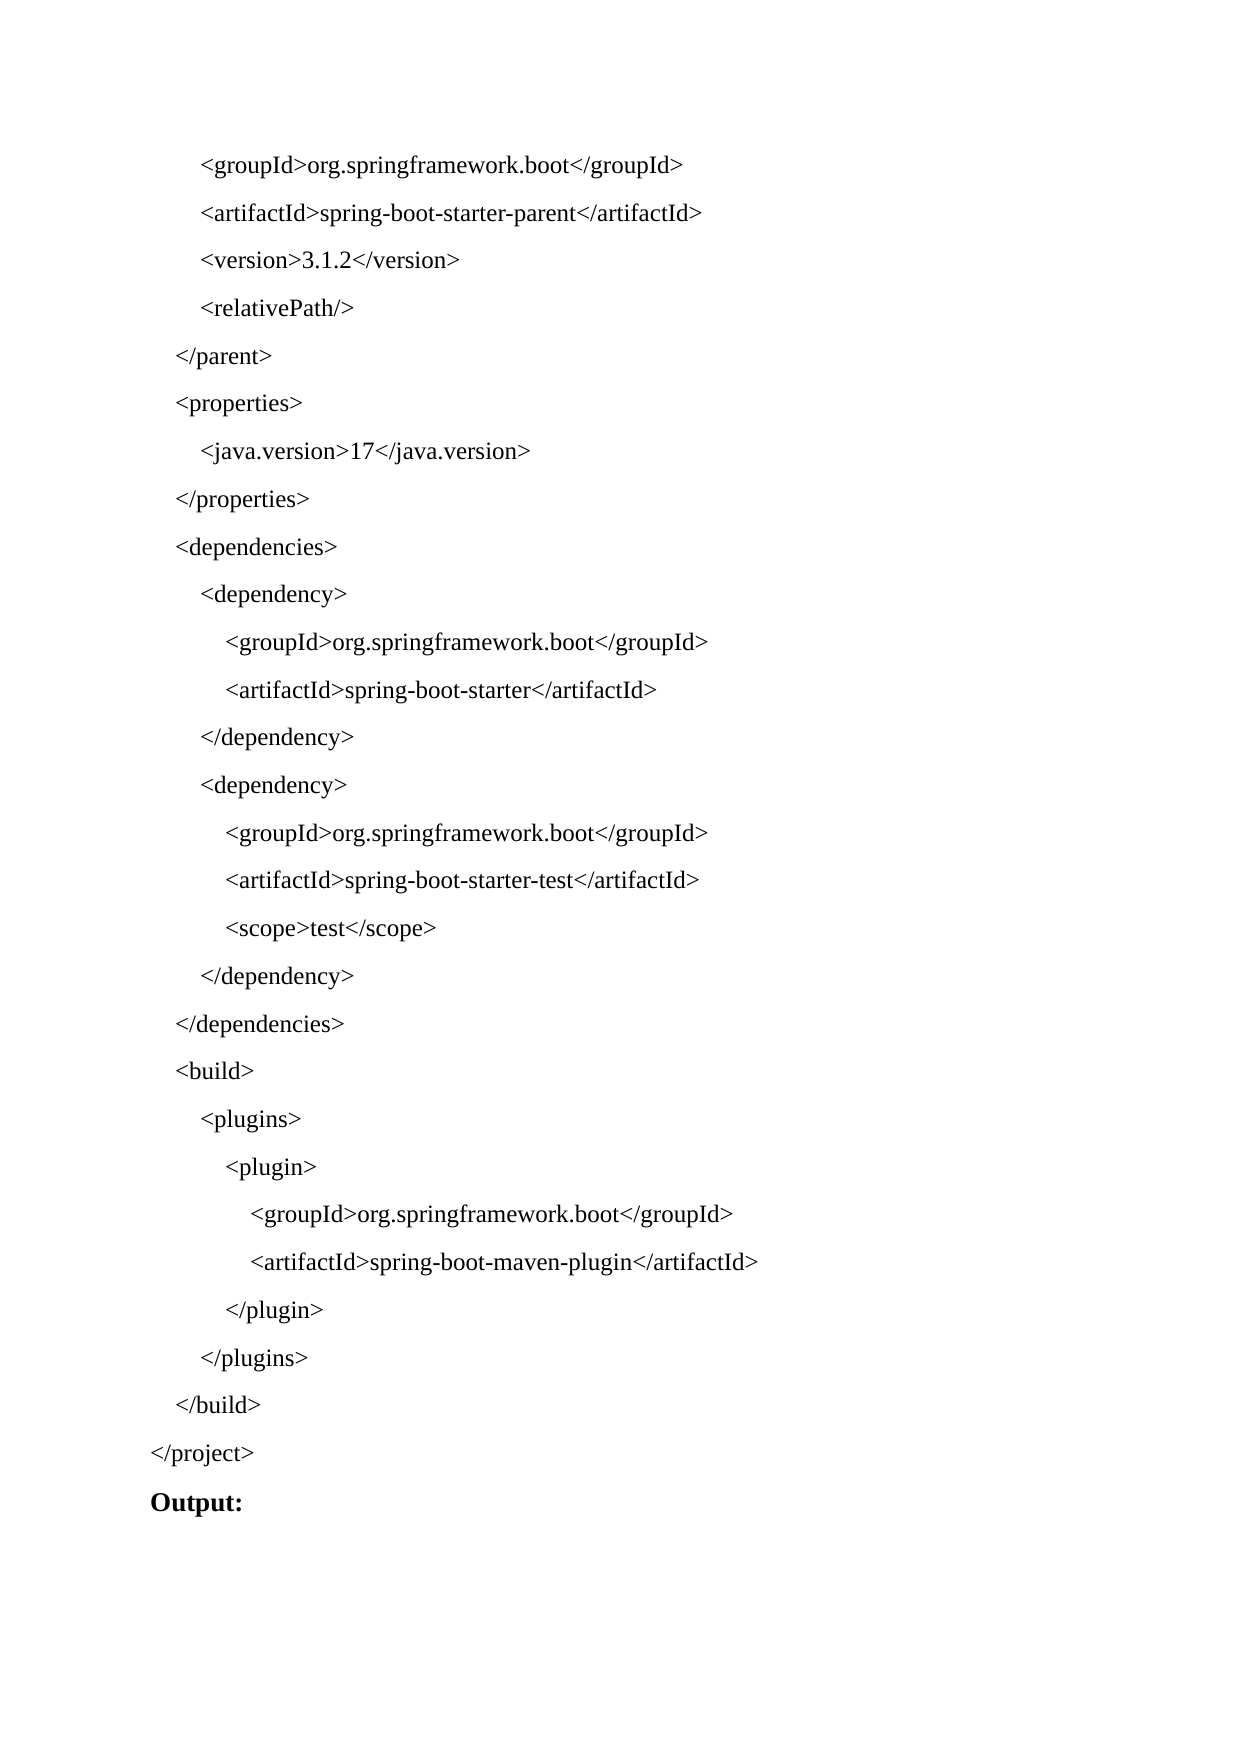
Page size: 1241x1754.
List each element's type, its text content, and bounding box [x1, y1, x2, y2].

text <scope>test</scope> [150, 913, 1090, 942]
text <dependency> [150, 770, 1090, 799]
text <plugins> [150, 1104, 1090, 1133]
text <relativePath/> [150, 293, 1090, 322]
text </dependencies> [150, 1009, 1090, 1037]
text </project> [150, 1438, 1090, 1467]
text <groupId>org.springframework.boot</groupId> [150, 818, 1090, 847]
text <groupId>org.springframework.boot</groupId> [150, 1199, 1090, 1228]
text <artifactId>spring-boot-starter-parent</artifactId> [150, 198, 1090, 226]
text <groupId>org.springframework.boot</groupId> [150, 627, 1090, 656]
text </plugins> [150, 1343, 1090, 1371]
text <properties> [150, 388, 1090, 417]
text <build> [150, 1056, 1090, 1085]
text </parent> [150, 341, 1090, 369]
text <java.version>17</java.version> [150, 436, 1090, 465]
text <plugin> [150, 1152, 1090, 1181]
text </dependency> [150, 961, 1090, 990]
text </build> [150, 1390, 1090, 1419]
text <groupId>org.springframework.boot</groupId> [150, 150, 1090, 179]
text </dependency> [150, 722, 1090, 751]
text </plugin> [150, 1295, 1090, 1324]
text Output: [150, 1486, 1090, 1517]
text <dependency> [150, 579, 1090, 608]
text <version>3.1.2</version> [150, 245, 1090, 274]
text <artifactId>spring-boot-starter</artifactId> [150, 675, 1090, 703]
text </properties> [150, 484, 1090, 513]
text <dependencies> [150, 532, 1090, 560]
text <artifactId>spring-boot-starter-test</artifactId> [150, 866, 1090, 894]
text <artifactId>spring-boot-maven-plugin</artifactId> [150, 1247, 1090, 1276]
